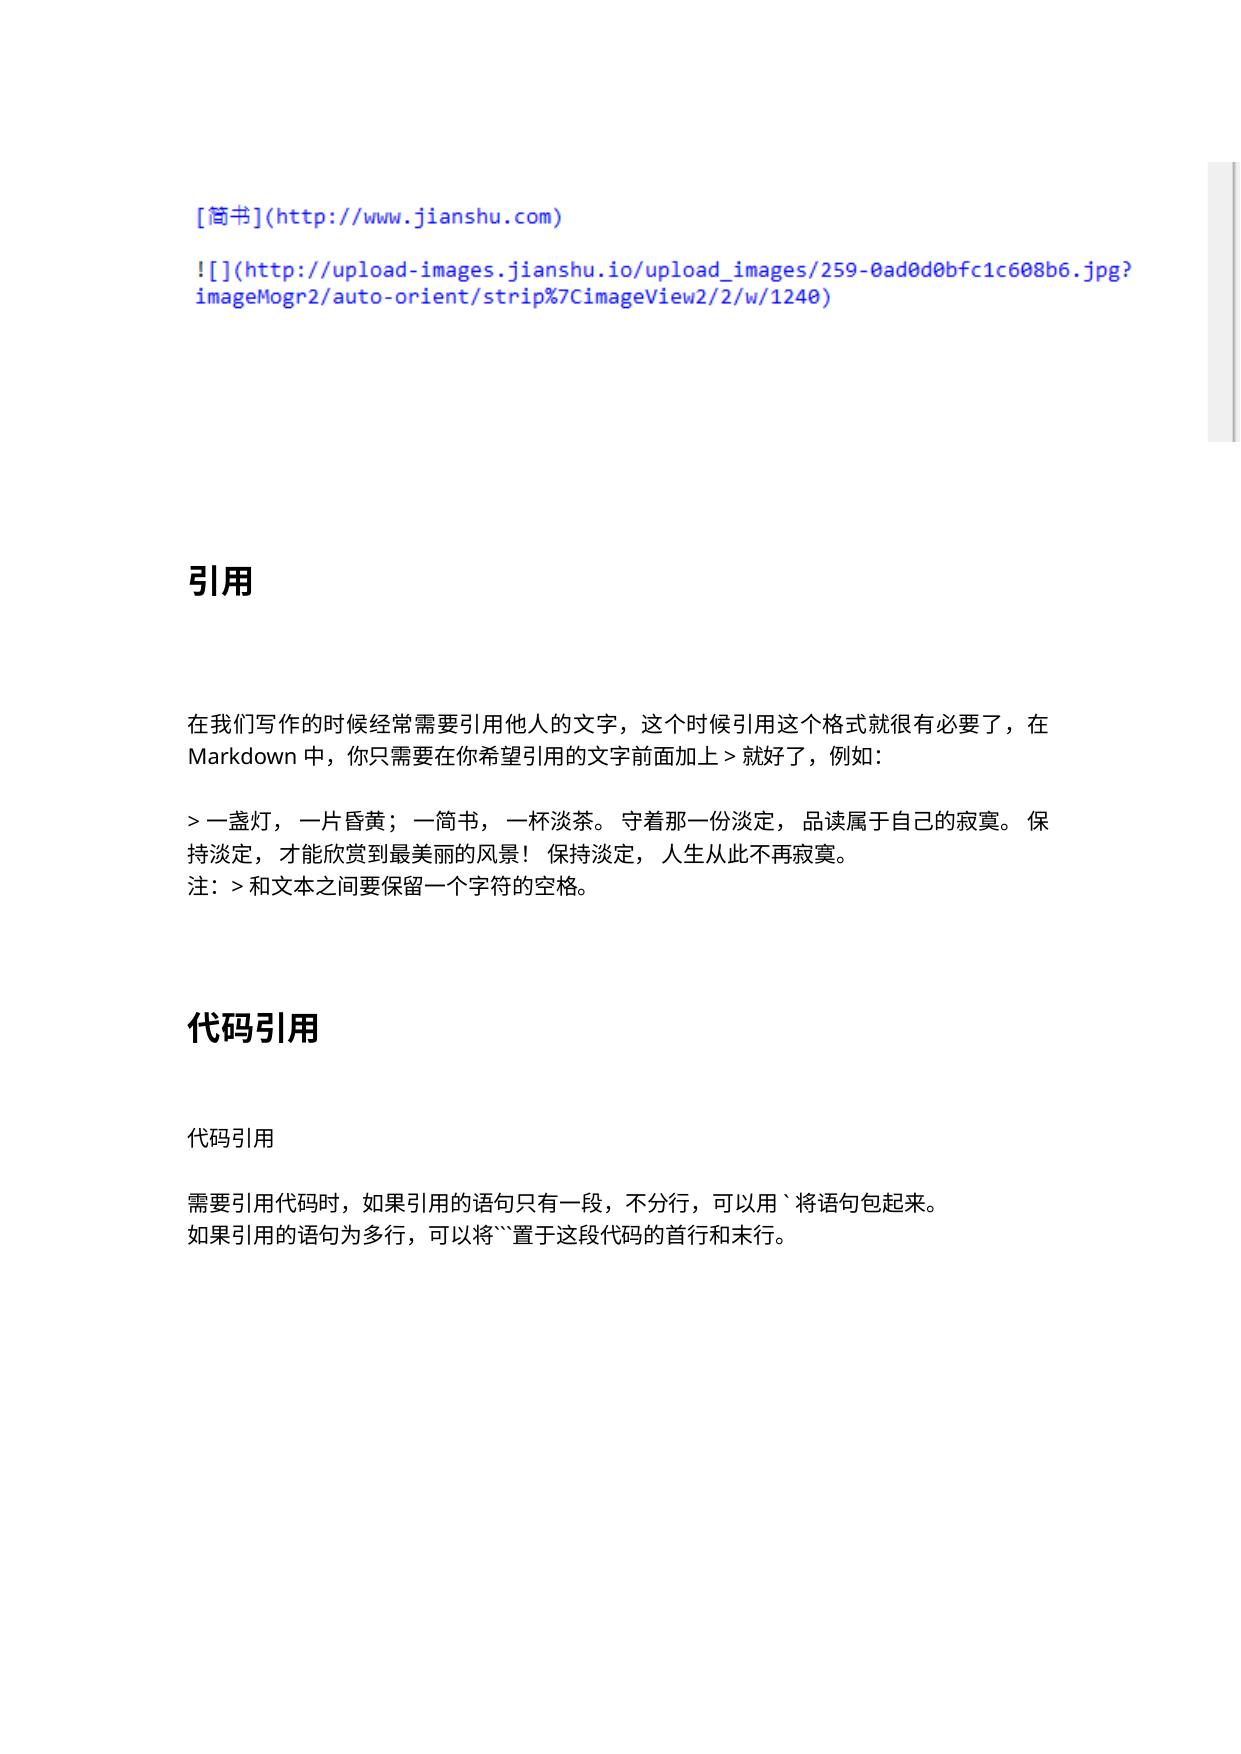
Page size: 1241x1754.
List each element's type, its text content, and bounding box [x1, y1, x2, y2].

text 注：> 和文本之间要保留一个字符的空格。 [187, 869, 1053, 901]
picture [187, 162, 1241, 442]
subtitle 代码引用 [187, 993, 1053, 1058]
text > 一盏灯， 一片昏黄； 一简书， 一杯淡茶。 守着那一份淡定， 品读属于自己的寂寞。 保持淡定， 才能欣赏到最美丽的风景！ 保持淡定， 人生从此不再寂寞。 [187, 804, 1053, 869]
subtitle 引用 [187, 547, 1053, 612]
text 需要引用代码时，如果引用的语句只有一段，不分行，可以用 ` 将语句包起来。 [187, 1186, 1053, 1218]
text 代码引用 [187, 1121, 1053, 1153]
text 如果引用的语句为多行，可以将```置于这段代码的首行和末行。 [187, 1218, 1053, 1251]
text 在我们写作的时候经常需要引用他人的文字，这个时候引用这个格式就很有必要了，在 Markdown 中，你只需要在你希望引用的文字前面加上 > 就好了，例如： [187, 706, 1053, 771]
